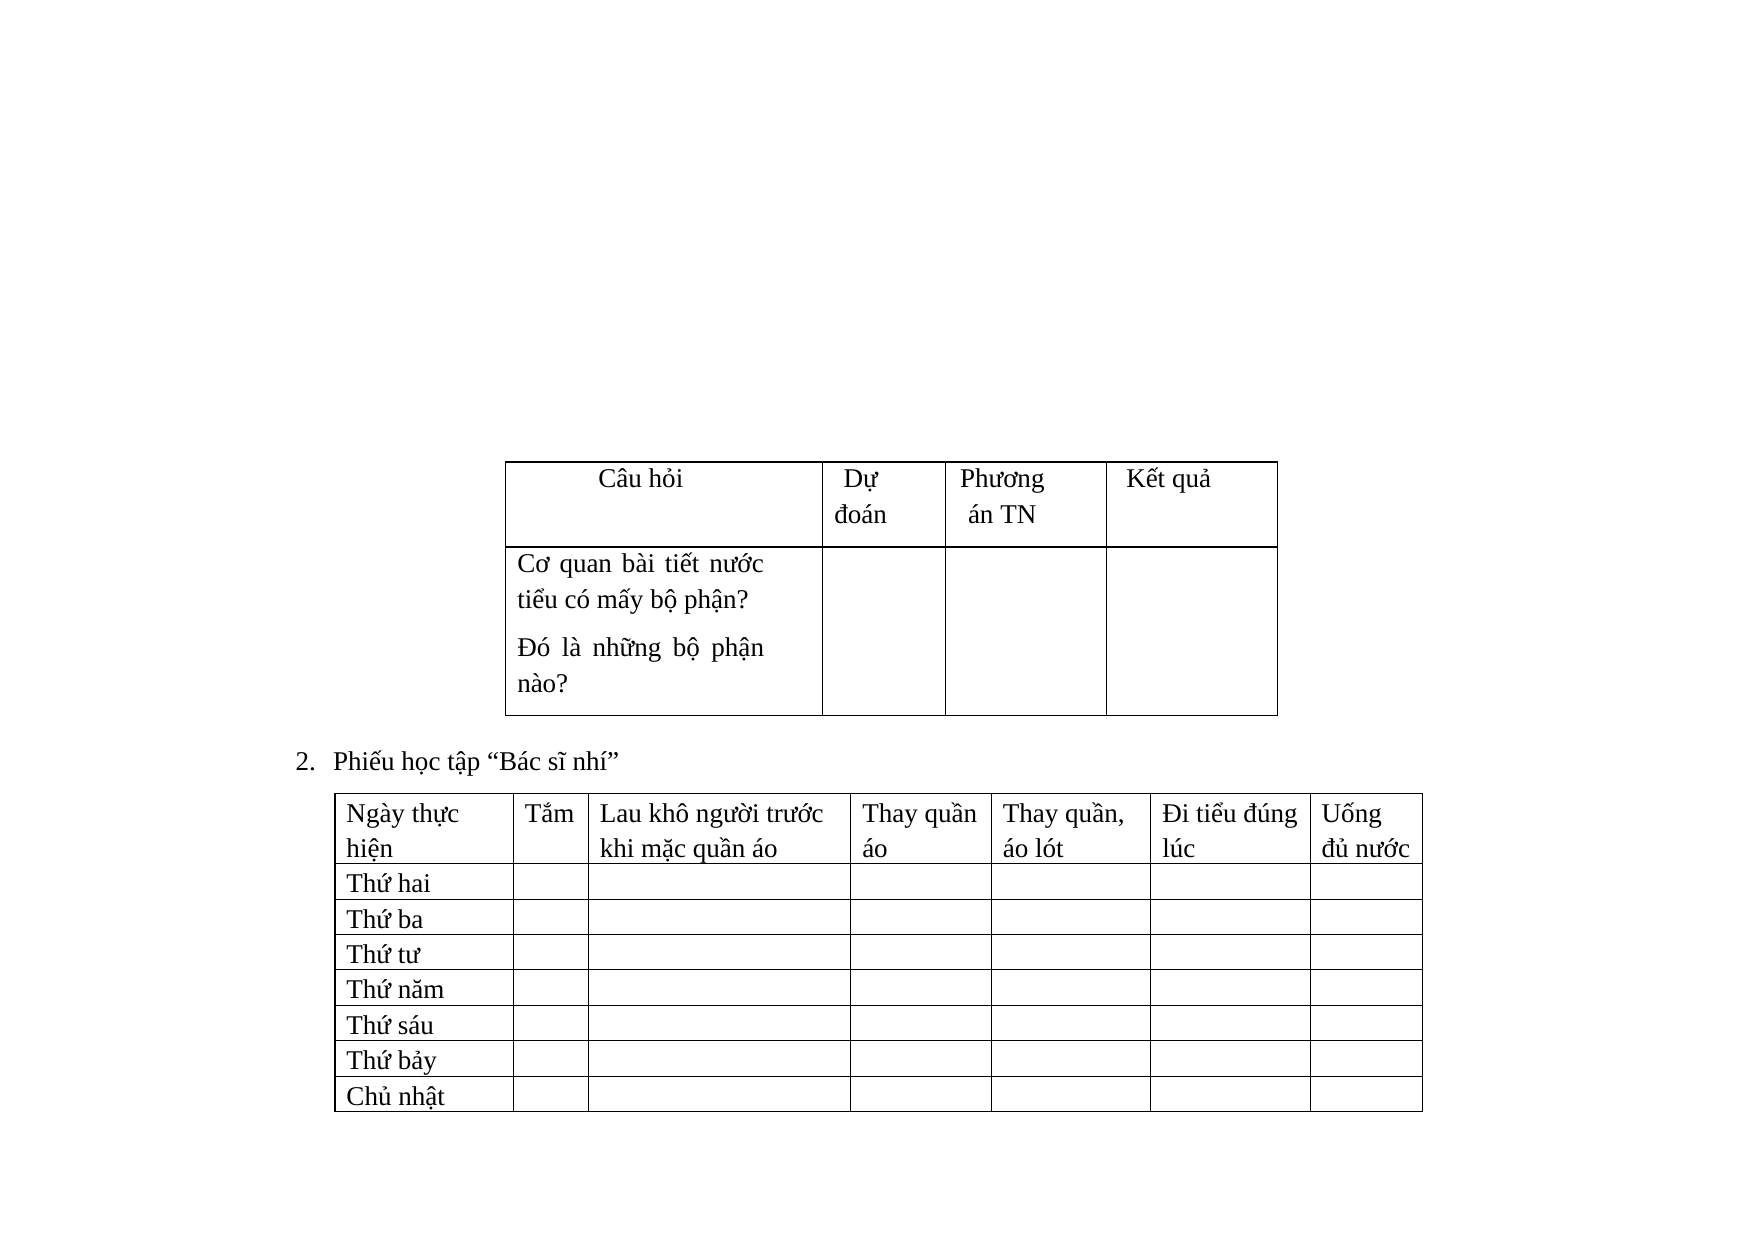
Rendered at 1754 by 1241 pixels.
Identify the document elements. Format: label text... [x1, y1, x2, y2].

table_cell [851, 935, 991, 969]
table_cell [1311, 1041, 1422, 1076]
table_header Dự đoán [823, 463, 945, 546]
table_cell Thứ ba [336, 900, 513, 934]
table_cell [589, 935, 850, 969]
table_cell [1311, 1006, 1422, 1040]
table_cell [589, 864, 850, 898]
table_cell [851, 900, 991, 934]
table_cell [514, 1041, 588, 1076]
table_header Uống đủ nước [1311, 794, 1422, 863]
table_cell [851, 864, 991, 898]
table_cell [992, 1041, 1150, 1076]
table_cell [514, 864, 588, 898]
table_cell Chủ nhật [336, 1077, 513, 1111]
table_cell [1311, 935, 1422, 969]
table_cell [851, 1041, 991, 1076]
table_header Thay quần áo [851, 794, 991, 863]
table_cell [946, 548, 1106, 715]
table_cell [992, 935, 1150, 969]
table_cell [851, 1006, 991, 1040]
table_cell Thứ sáu [336, 1006, 513, 1040]
table_cell [1311, 900, 1422, 934]
table_cell [514, 935, 588, 969]
table_cell [1151, 1041, 1310, 1076]
table_cell [1311, 1077, 1422, 1111]
table_cell [992, 900, 1150, 934]
table_cell Thứ năm [336, 970, 513, 1005]
table_cell [1107, 548, 1277, 715]
table_cell Thứ bảy [336, 1041, 513, 1076]
table_cell [1151, 970, 1310, 1005]
table_cell [1151, 935, 1310, 969]
table_cell [992, 864, 1150, 898]
table_cell [1311, 970, 1422, 1005]
table_cell [823, 548, 945, 715]
table_header Kết quả [1107, 463, 1277, 546]
table_cell [589, 900, 850, 934]
table_cell [851, 1077, 991, 1111]
table_cell [514, 970, 588, 1005]
table_cell Thứ tư [336, 935, 513, 969]
table_cell Thứ hai [336, 864, 513, 898]
table_cell [589, 970, 850, 1005]
table_header Thay quần, áo lót [992, 794, 1150, 863]
table_cell [589, 1006, 850, 1040]
table_header Phương án TN [946, 463, 1106, 546]
table_cell [992, 1077, 1150, 1111]
table_header Lau khô người trước khi mặc quần áo [589, 794, 850, 863]
table_header Tắm [514, 794, 588, 863]
table_cell [1151, 864, 1310, 898]
table_header Đi tiểu đúng lúc [1151, 794, 1310, 863]
table_cell [1151, 900, 1310, 934]
list Phiếu học tập “Bác sĩ nhí” [295, 745, 1518, 776]
table_cell [992, 1006, 1150, 1040]
table_cell Cơ quan bài tiết nước tiểu có mấy bộ phận? Đó là những bộ phận nào? [506, 548, 822, 715]
table_cell [589, 1041, 850, 1076]
table_header Ngày thực hiện [336, 794, 513, 863]
table_cell [1151, 1006, 1310, 1040]
table_cell [851, 970, 991, 1005]
table_cell [992, 970, 1150, 1005]
table_cell [514, 900, 588, 934]
table_cell [514, 1077, 588, 1111]
table_cell [1151, 1077, 1310, 1111]
table_cell [1311, 864, 1422, 898]
table_header Câu hỏi [506, 463, 822, 546]
table_cell [514, 1006, 588, 1040]
table_cell [589, 1077, 850, 1111]
